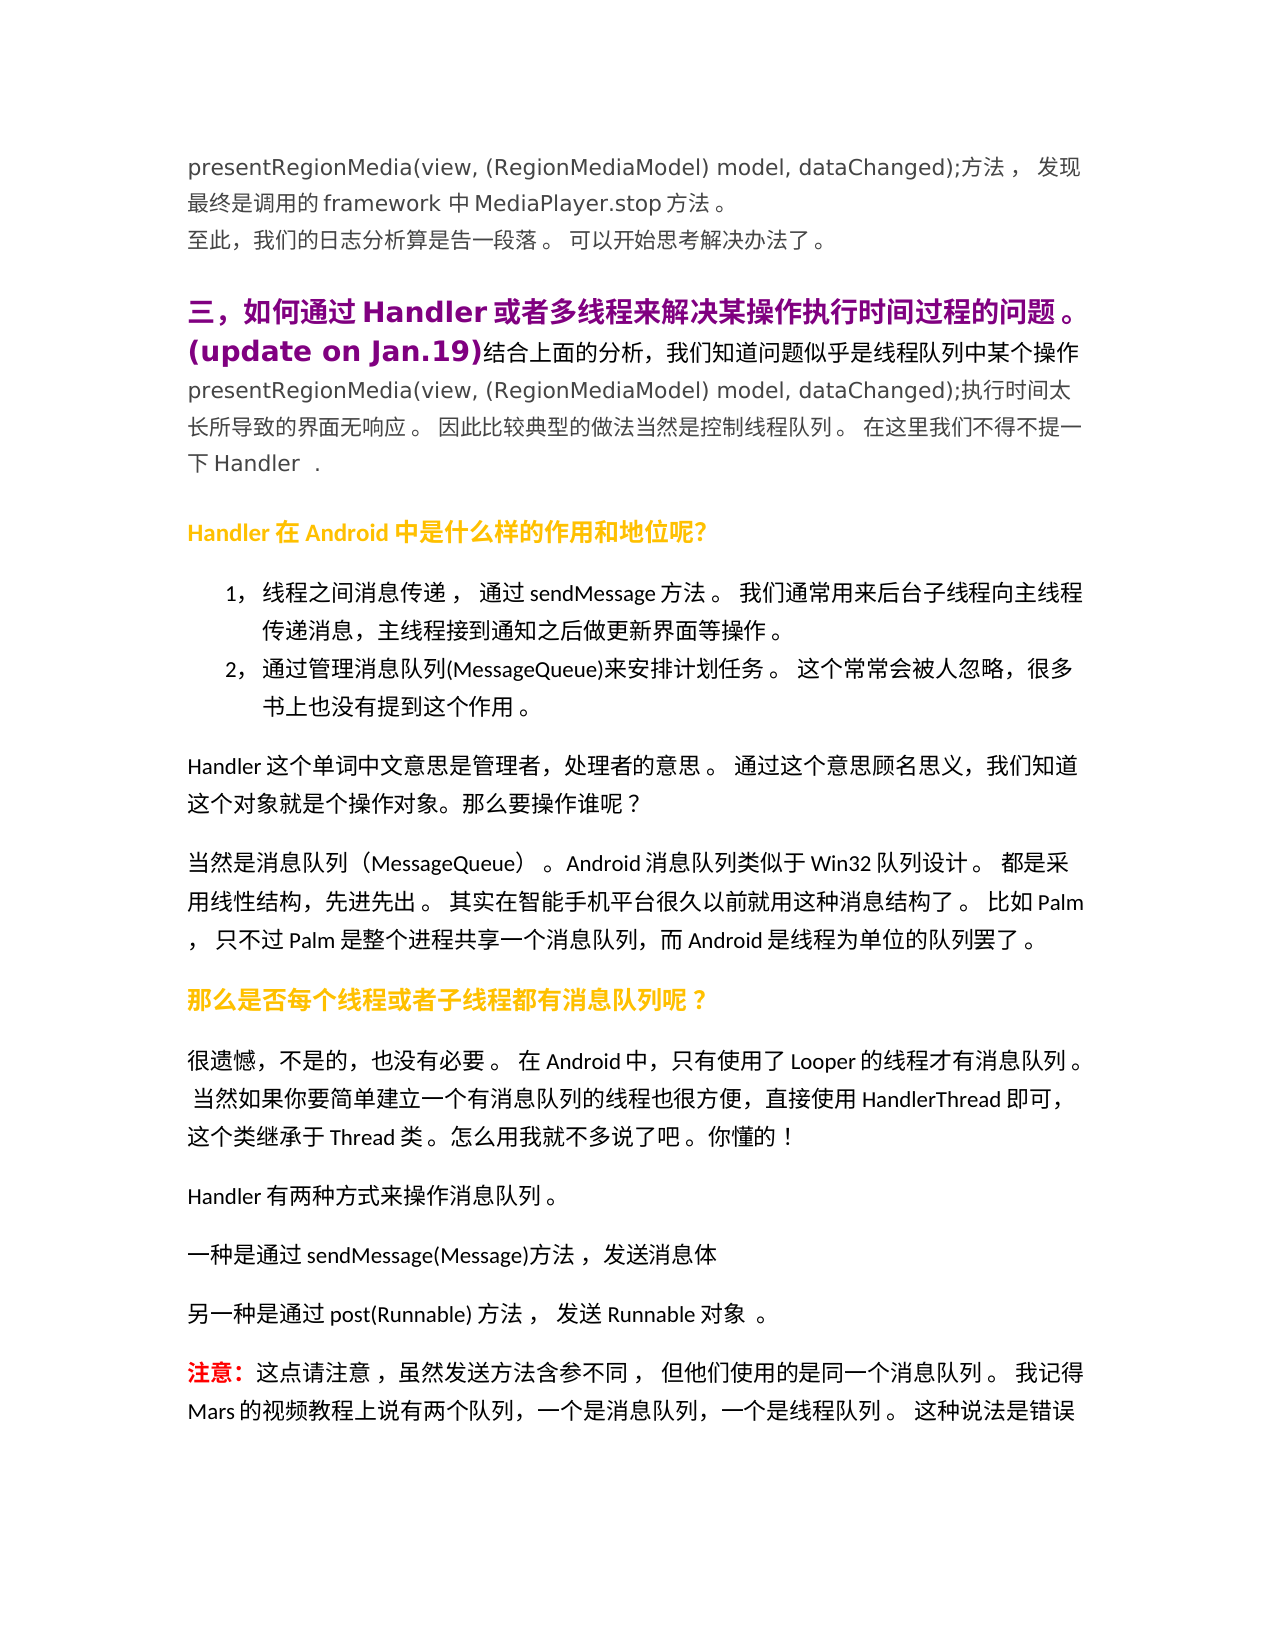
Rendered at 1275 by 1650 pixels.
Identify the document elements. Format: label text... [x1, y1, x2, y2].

text 一种是通过sendMessage(Message)方法 ，发送消息体 [187, 1237, 1087, 1270]
text 很遗憾，不是的，也没有必要 。 在Android中，只有使用了Looper的线程才有消息队列 。 当然如果你要简单建立一个有消息队列的线程也很方便，直接使用HandlerThread即可，这个类继承于Thread类 。怎么用我就不多说了吧 。你懂的 ！ [187, 1043, 1087, 1152]
text Handler有两种方式来操作消息队列 。 [187, 1178, 1087, 1211]
list 通过管理消息队列(MessageQueue)来安排计划任务 。 这个常常会被人忽略，很多书上也没有提到这个作用 。 [225, 651, 1087, 722]
text 另一种是通过post(Runnable) 方法 ， 发送Runnable对象 。 [187, 1296, 1087, 1329]
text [187, 1355, 1087, 1426]
list 线程之间消息传递 ， 通过sendMessage方法 。 我们通常用来后台子线程向主线程传递消息，主线程接到通知之后做更新界面等操作 。 [225, 575, 1087, 646]
text 那么是否每个线程或者子线程都有消息队列呢 ？ [187, 980, 1087, 1017]
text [187, 150, 1087, 548]
text 当然是消息队列（MessageQueue） 。Android消息队列类似于Win32队列设计 。 都是采用线性结构，先进先出 。 其实在智能手机平台很久以前就用这种消息结构了 。 比如Palm ， 只不过Palm是整个进程共享一个消息队列，而Android是线程为单位的队列罢了 。 [187, 845, 1087, 955]
text Handler这个单词中文意思是管理者，处理者的意思 。 通过这个意思顾名思义，我们知道这个对象就是个操作对象。那么要操作谁呢 ？ [187, 748, 1087, 819]
